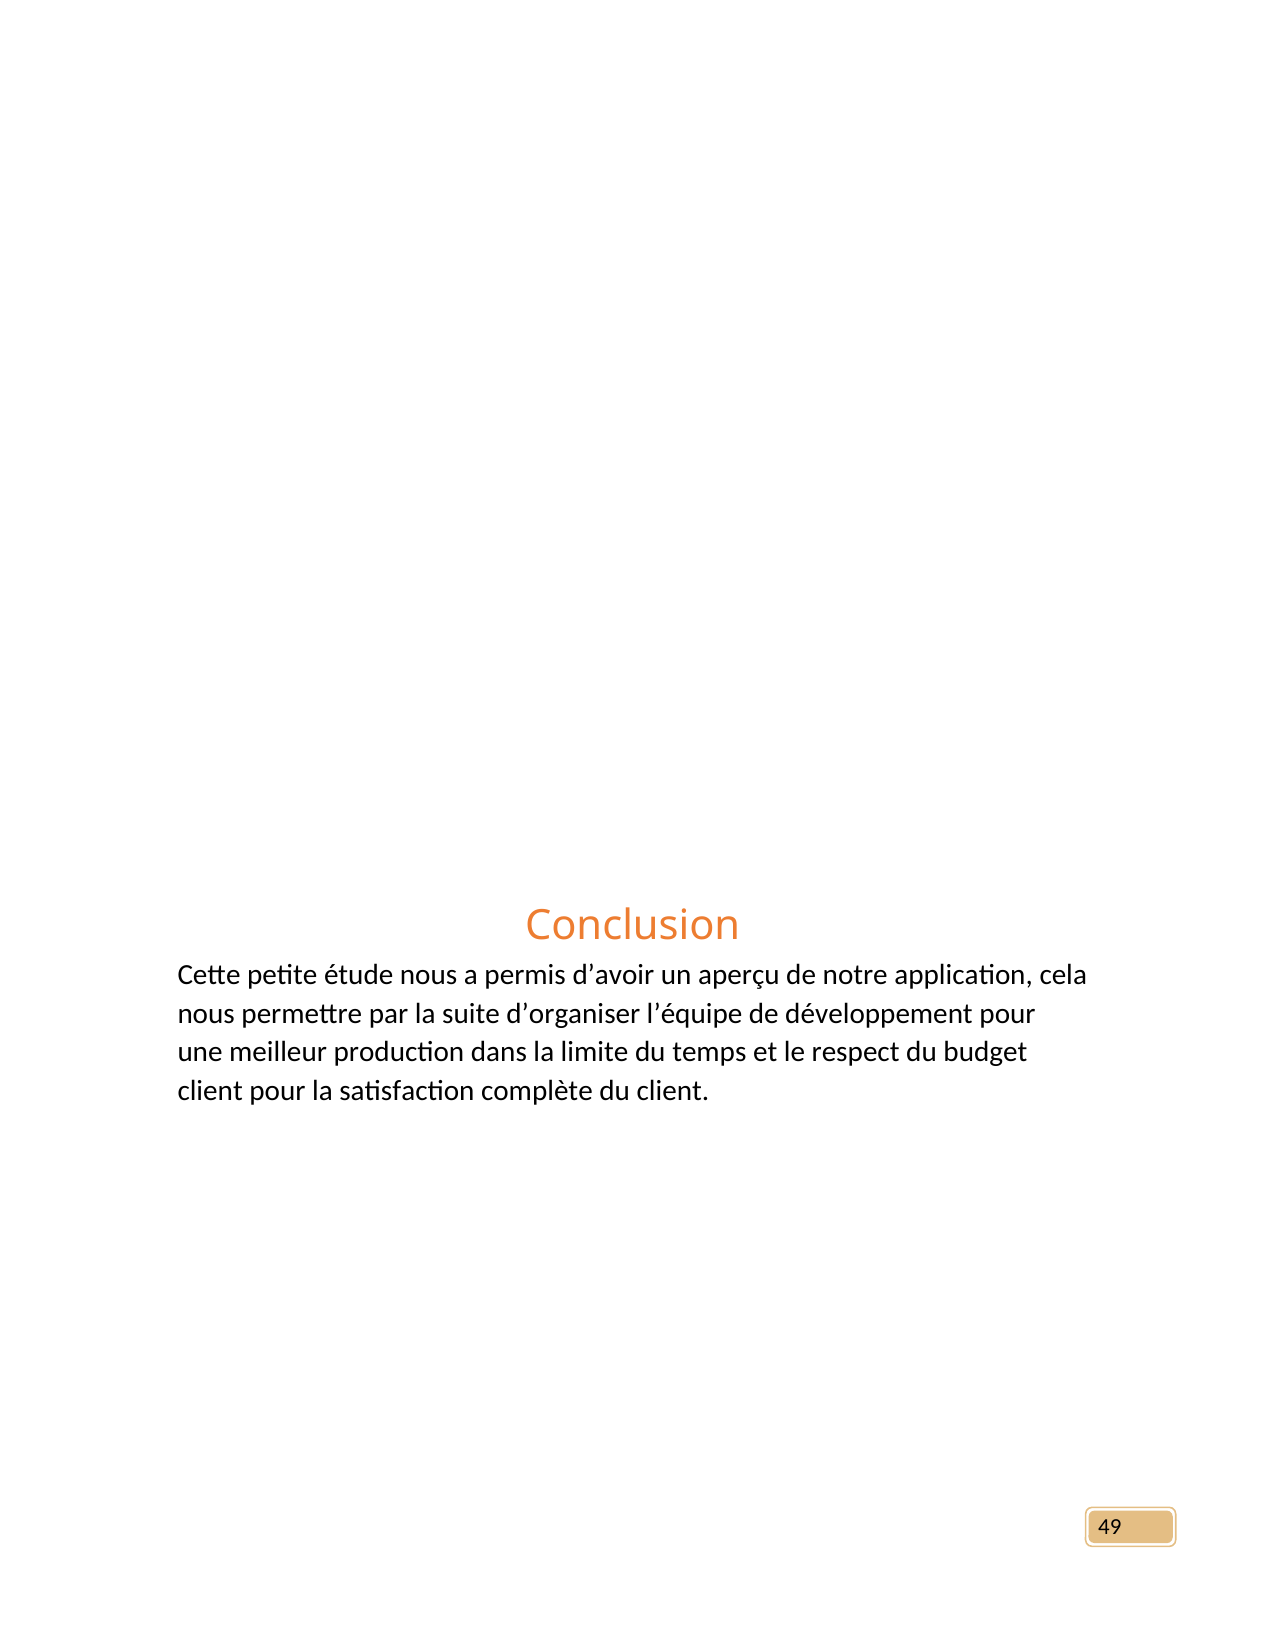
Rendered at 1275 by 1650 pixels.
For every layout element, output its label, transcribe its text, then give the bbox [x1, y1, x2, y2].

text Cette petite étude nous a permis d’avoir un aperçu de notre application, cela nous permettre par la suite d’organiser l’équipe de développement pour une meilleur production dans la limite du temps et le respect du budget client pour la satisfaction complète du client. [177, 956, 1088, 1107]
subtitle Conclusion [177, 895, 1088, 952]
